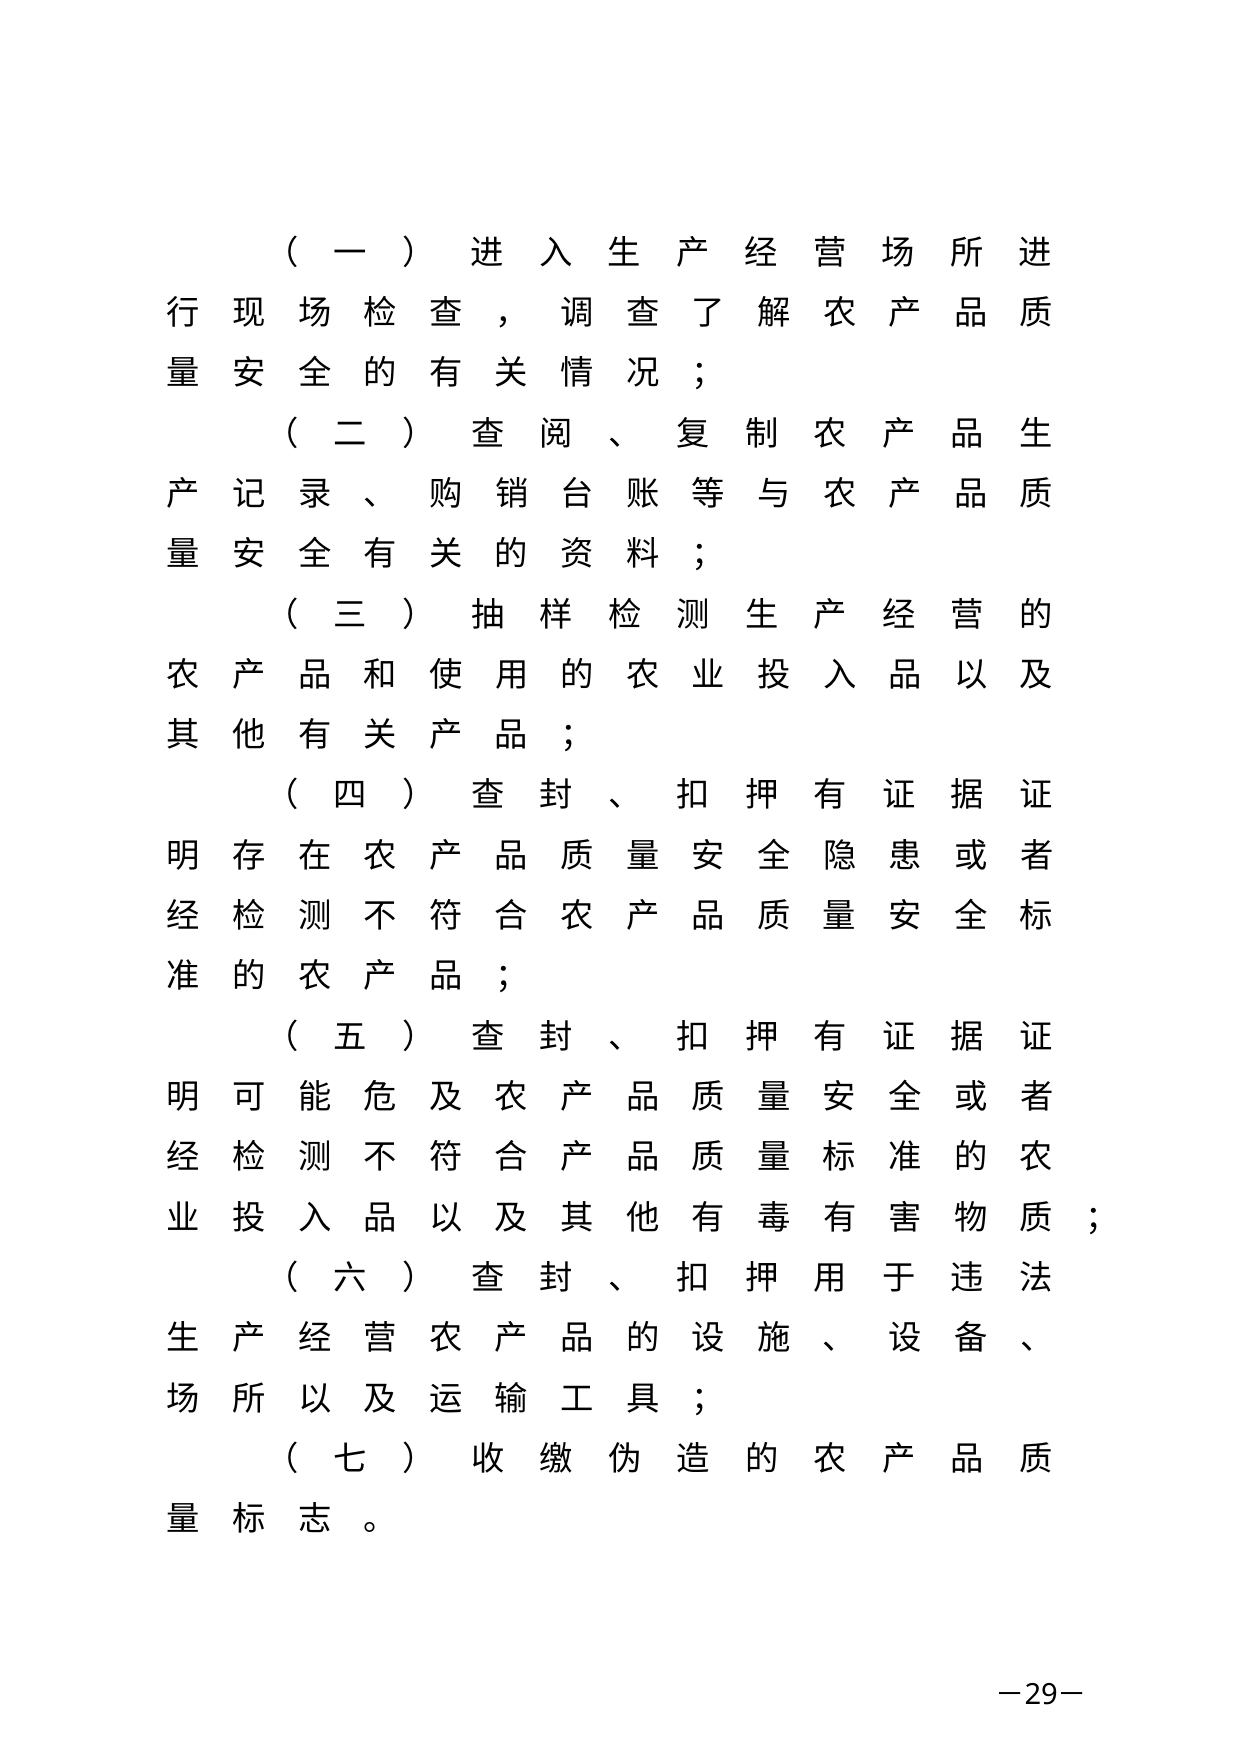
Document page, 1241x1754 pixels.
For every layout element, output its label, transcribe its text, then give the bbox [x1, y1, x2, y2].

text （三）抽样检测生产经营的农产品和使用的农业投入品以及其他有关产品； [167, 581, 1085, 762]
text （六）查封、扣押用于违法生产经营农产品的设施、设备、场所以及运输工具； [167, 1245, 1085, 1426]
text （四）查封、扣押有证据证明存在农产品质量安全隐患或者经检测不符合农产品质量安全标准的农产品； [167, 762, 1085, 1003]
text （五）查封、扣押有证据证明可能危及农产品质量安全或者经检测不符合产品质量标准的农业投入品以及其他有毒有害物质； [167, 1003, 1085, 1245]
text （一）进入生产经营场所进行现场检查，调查了解农产品质量安全的有关情况； [167, 219, 1085, 400]
text （七）收缴伪造的农产品质量标志。 [167, 1426, 1085, 1546]
text （二）查阅、复制农产品生产记录、购销台账等与农产品质量安全有关的资料； [167, 400, 1085, 581]
